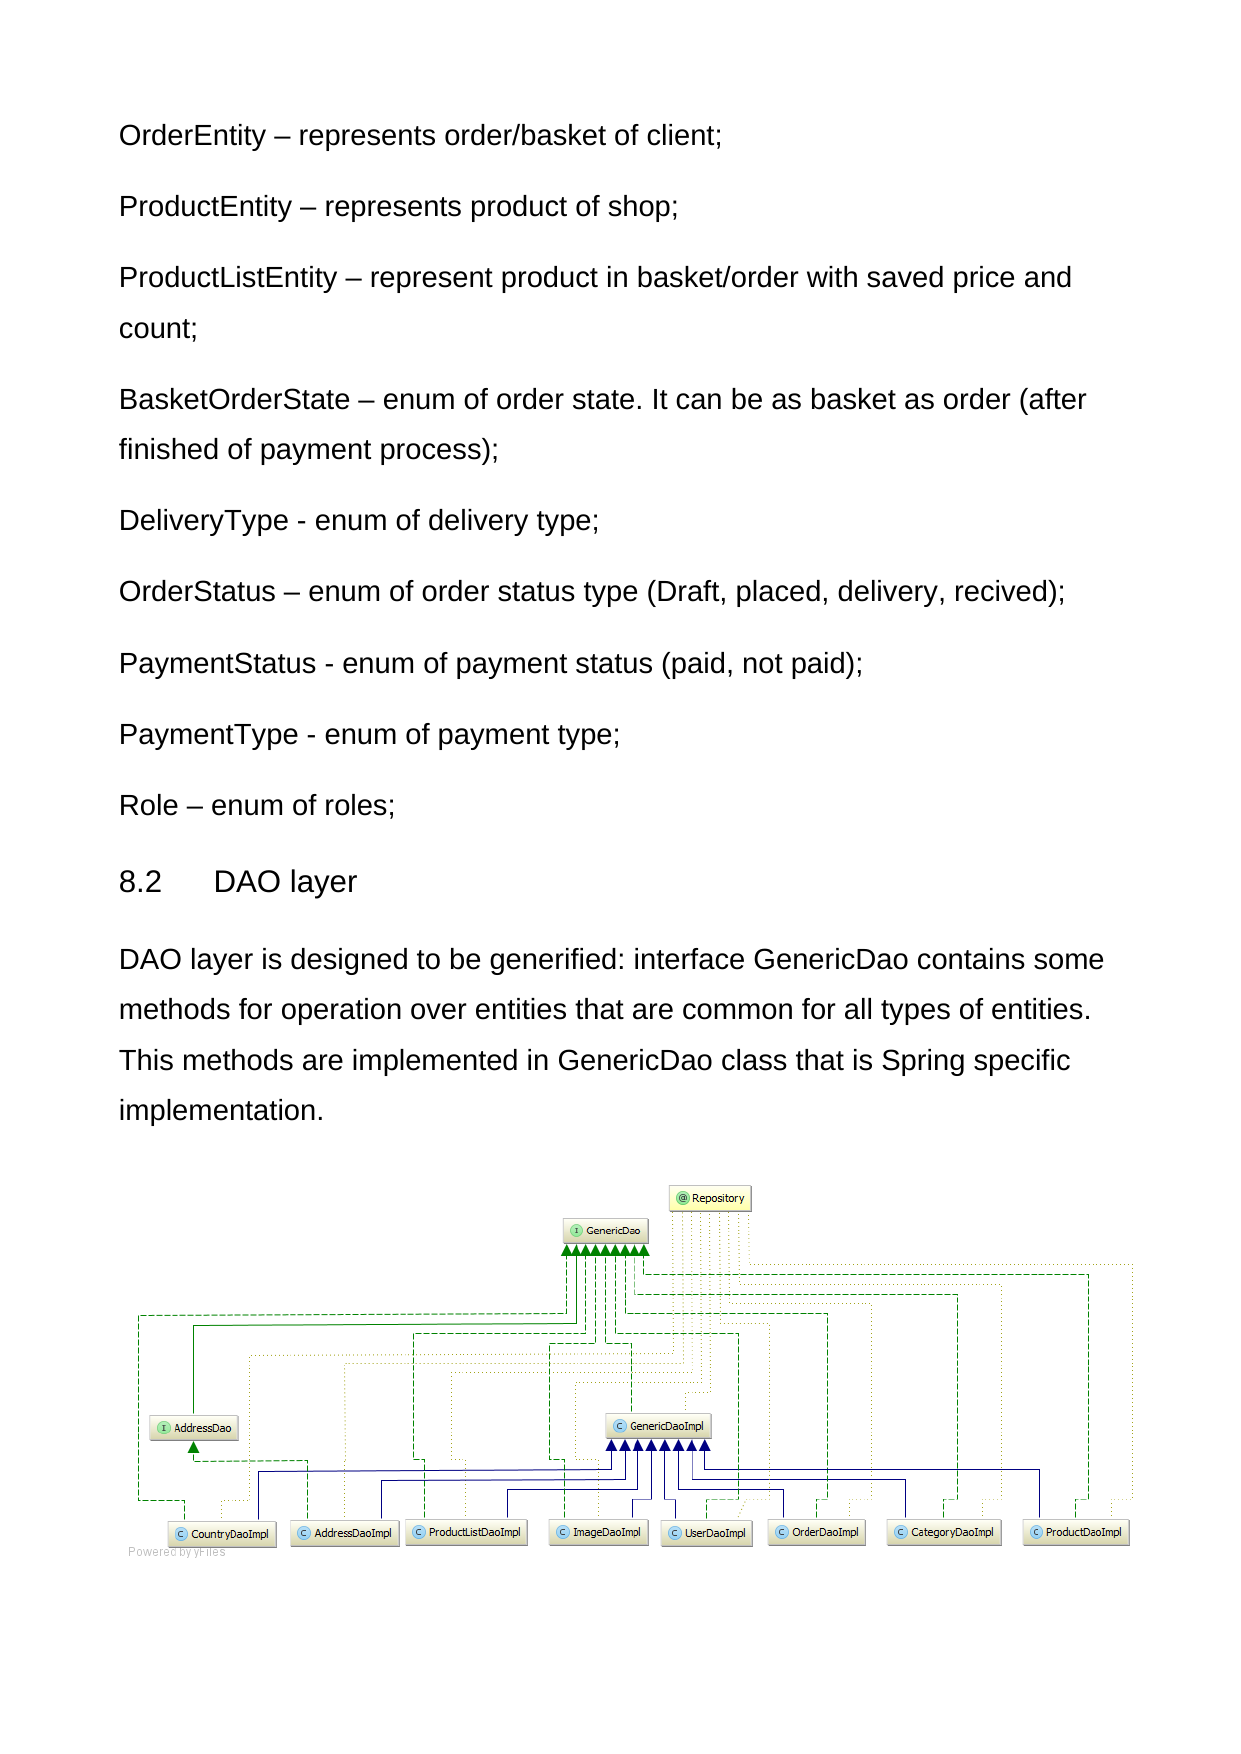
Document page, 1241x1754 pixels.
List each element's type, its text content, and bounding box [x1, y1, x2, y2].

text OrderStatus – enum of order status type (Draft, placed, delivery, recived); [119, 574, 1152, 608]
text PaymentType - enum of payment type; [119, 717, 1152, 750]
text BasketOrderState – enum of order state. It can be as basket as order (after finished of payment process); [119, 382, 1152, 466]
text ProductEntity – represents product of shop; [119, 189, 1152, 223]
text Role – enum of roles; [119, 788, 1152, 821]
subtitle DAO layer [119, 863, 1152, 899]
text OrderEntity – represents order/basket of client; [119, 118, 1152, 152]
text DeliveryType - enum of delivery type; [119, 503, 1152, 537]
text ProductListEntity – represent product in basket/order with saved price and count; [119, 260, 1152, 344]
text DAO layer is designed to be generified: interface GenericDao contains some methods for operation over entities that are common for all types of entities. This methods are implemented in GenericDao class that is Spring specific implementation. [119, 942, 1152, 1127]
picture [118, 1164, 1152, 1567]
text PaymentStatus - enum of payment status (paid, not paid); [119, 646, 1152, 679]
